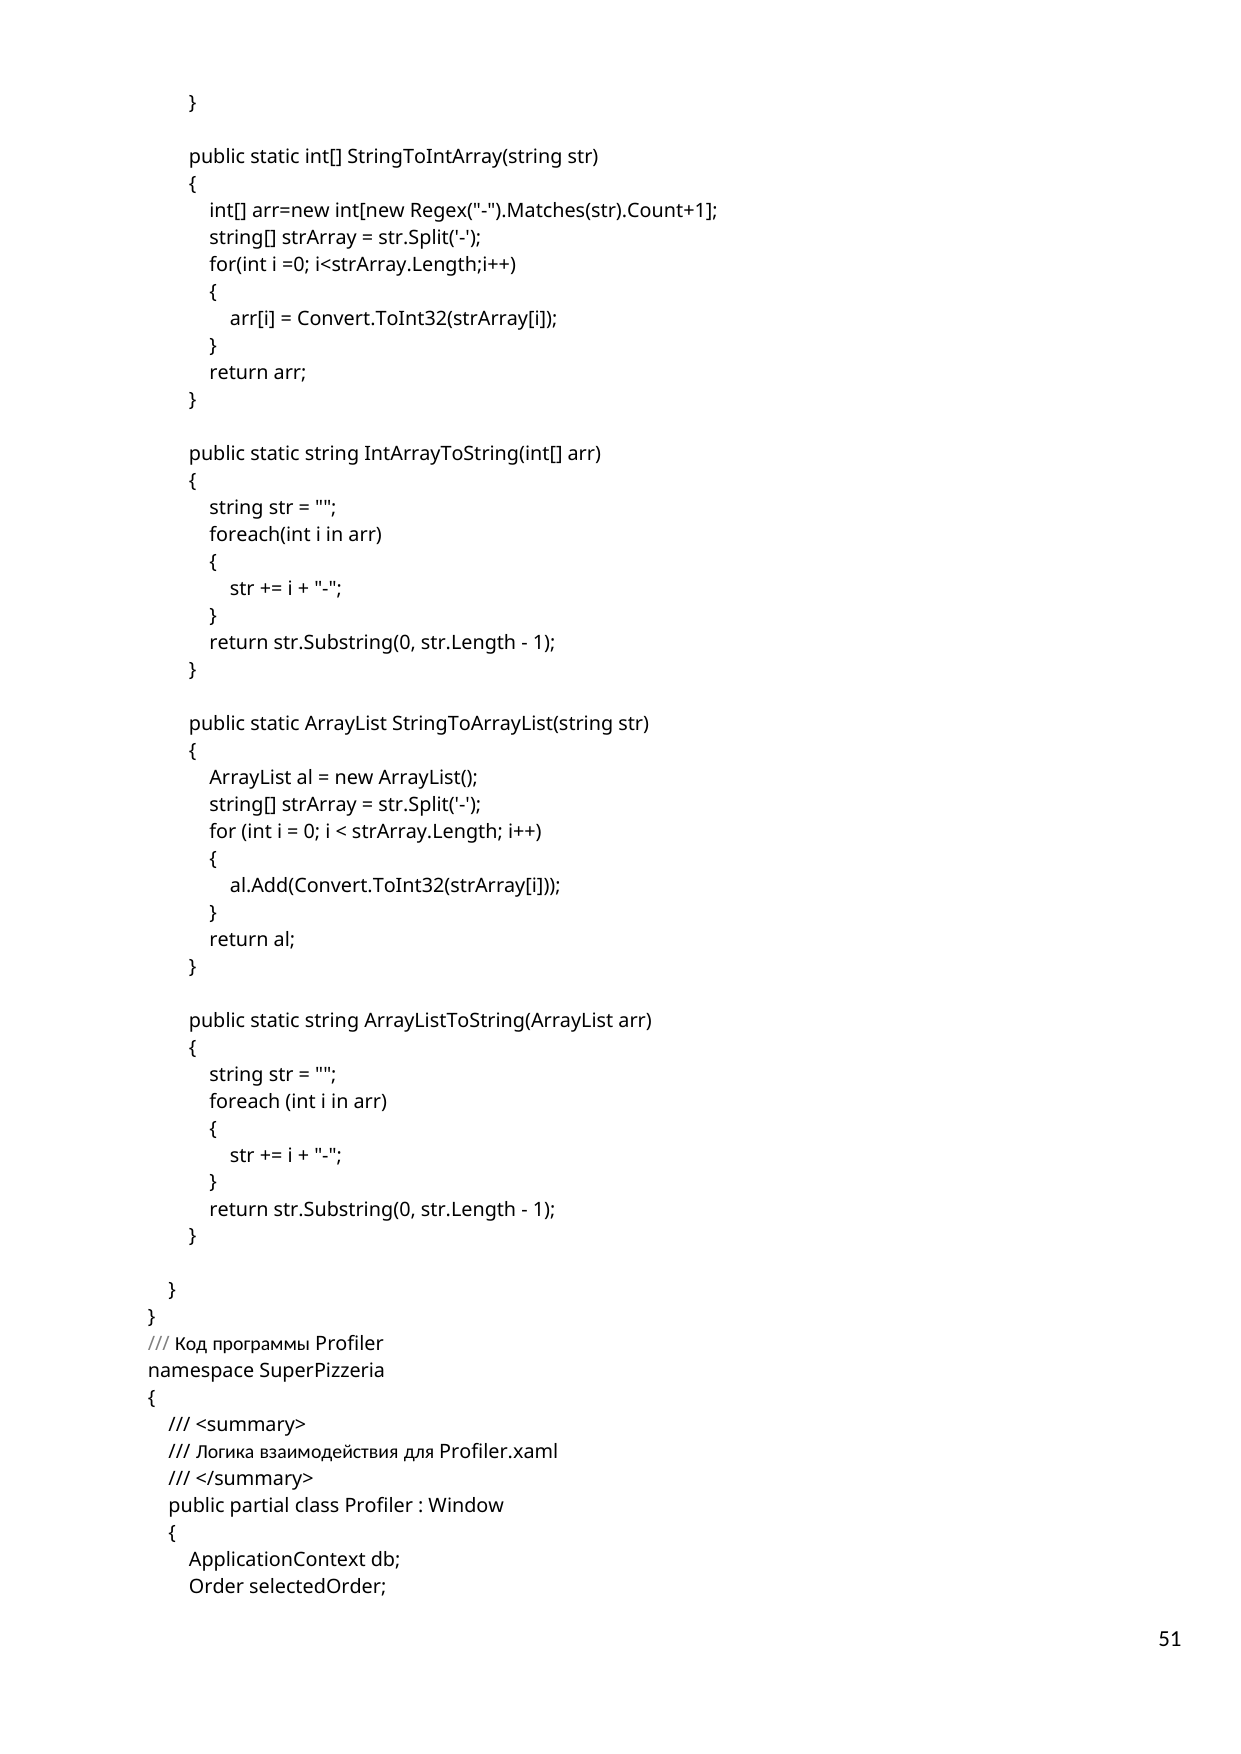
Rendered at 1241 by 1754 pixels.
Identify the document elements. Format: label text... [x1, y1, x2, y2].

text } [148, 1303, 1181, 1330]
text string[] strArray = str.Split('-'); [148, 790, 1181, 817]
text return str.Substring(0, str.Length - 1); [148, 628, 1181, 655]
text Order selectedOrder; [148, 1572, 1181, 1599]
text return str.Substring(0, str.Length - 1); [148, 1195, 1181, 1222]
text foreach (int i in arr) [148, 1087, 1181, 1114]
text for (int i = 0; i < strArray.Length; i++) [148, 817, 1181, 844]
text { [148, 277, 1181, 304]
text return al; [148, 925, 1181, 952]
text str += i + "-"; [148, 1141, 1181, 1168]
text { [148, 1033, 1181, 1060]
text string str = ""; [148, 1060, 1181, 1087]
text } [148, 331, 1181, 358]
text foreach(int i in arr) [148, 520, 1181, 547]
text ApplicationContext db; [148, 1546, 1181, 1572]
text { [148, 1114, 1181, 1141]
text str += i + "-"; [148, 574, 1181, 601]
text public static string ArrayListToString(ArrayList arr) [148, 1006, 1181, 1033]
text } [148, 1168, 1181, 1195]
text /// Код программы Profiler [148, 1330, 1181, 1357]
text } [148, 1222, 1181, 1249]
text string[] strArray = str.Split('-'); [148, 223, 1181, 251]
text } [148, 898, 1181, 925]
text /// </summary> [148, 1464, 1181, 1492]
text namespace SuperPizzeria [148, 1357, 1181, 1384]
text int[] arr=new int[new Regex("-").Matches(str).Count+1]; [148, 197, 1181, 223]
text } [148, 655, 1181, 682]
text { [148, 1518, 1181, 1546]
text arr[i] = Convert.ToInt32(strArray[i]); [148, 304, 1181, 331]
text } [148, 1276, 1181, 1303]
text } [148, 89, 1181, 116]
text public static string IntArrayToString(int[] arr) [148, 439, 1181, 466]
text ArrayList al = new ArrayList(); [148, 763, 1181, 790]
text { [148, 844, 1181, 871]
text } [148, 601, 1181, 628]
text { [148, 466, 1181, 493]
text { [148, 169, 1181, 197]
text public static ArrayList StringToArrayList(string str) [148, 709, 1181, 736]
text al.Add(Convert.ToInt32(strArray[i])); [148, 871, 1181, 898]
text /// <summary> [148, 1411, 1181, 1438]
text /// Логика взаимодействия для Profiler.xaml [148, 1438, 1181, 1464]
text for(int i =0; i<strArray.Length;i++) [148, 251, 1181, 277]
text { [148, 547, 1181, 574]
text public static int[] StringToIntArray(string str) [148, 143, 1181, 169]
text { [148, 1384, 1181, 1411]
text public partial class Profiler : Window [148, 1492, 1181, 1518]
text } [148, 952, 1181, 979]
text string str = ""; [148, 493, 1181, 520]
text return arr; [148, 358, 1181, 385]
text { [148, 736, 1181, 763]
text } [148, 385, 1181, 412]
